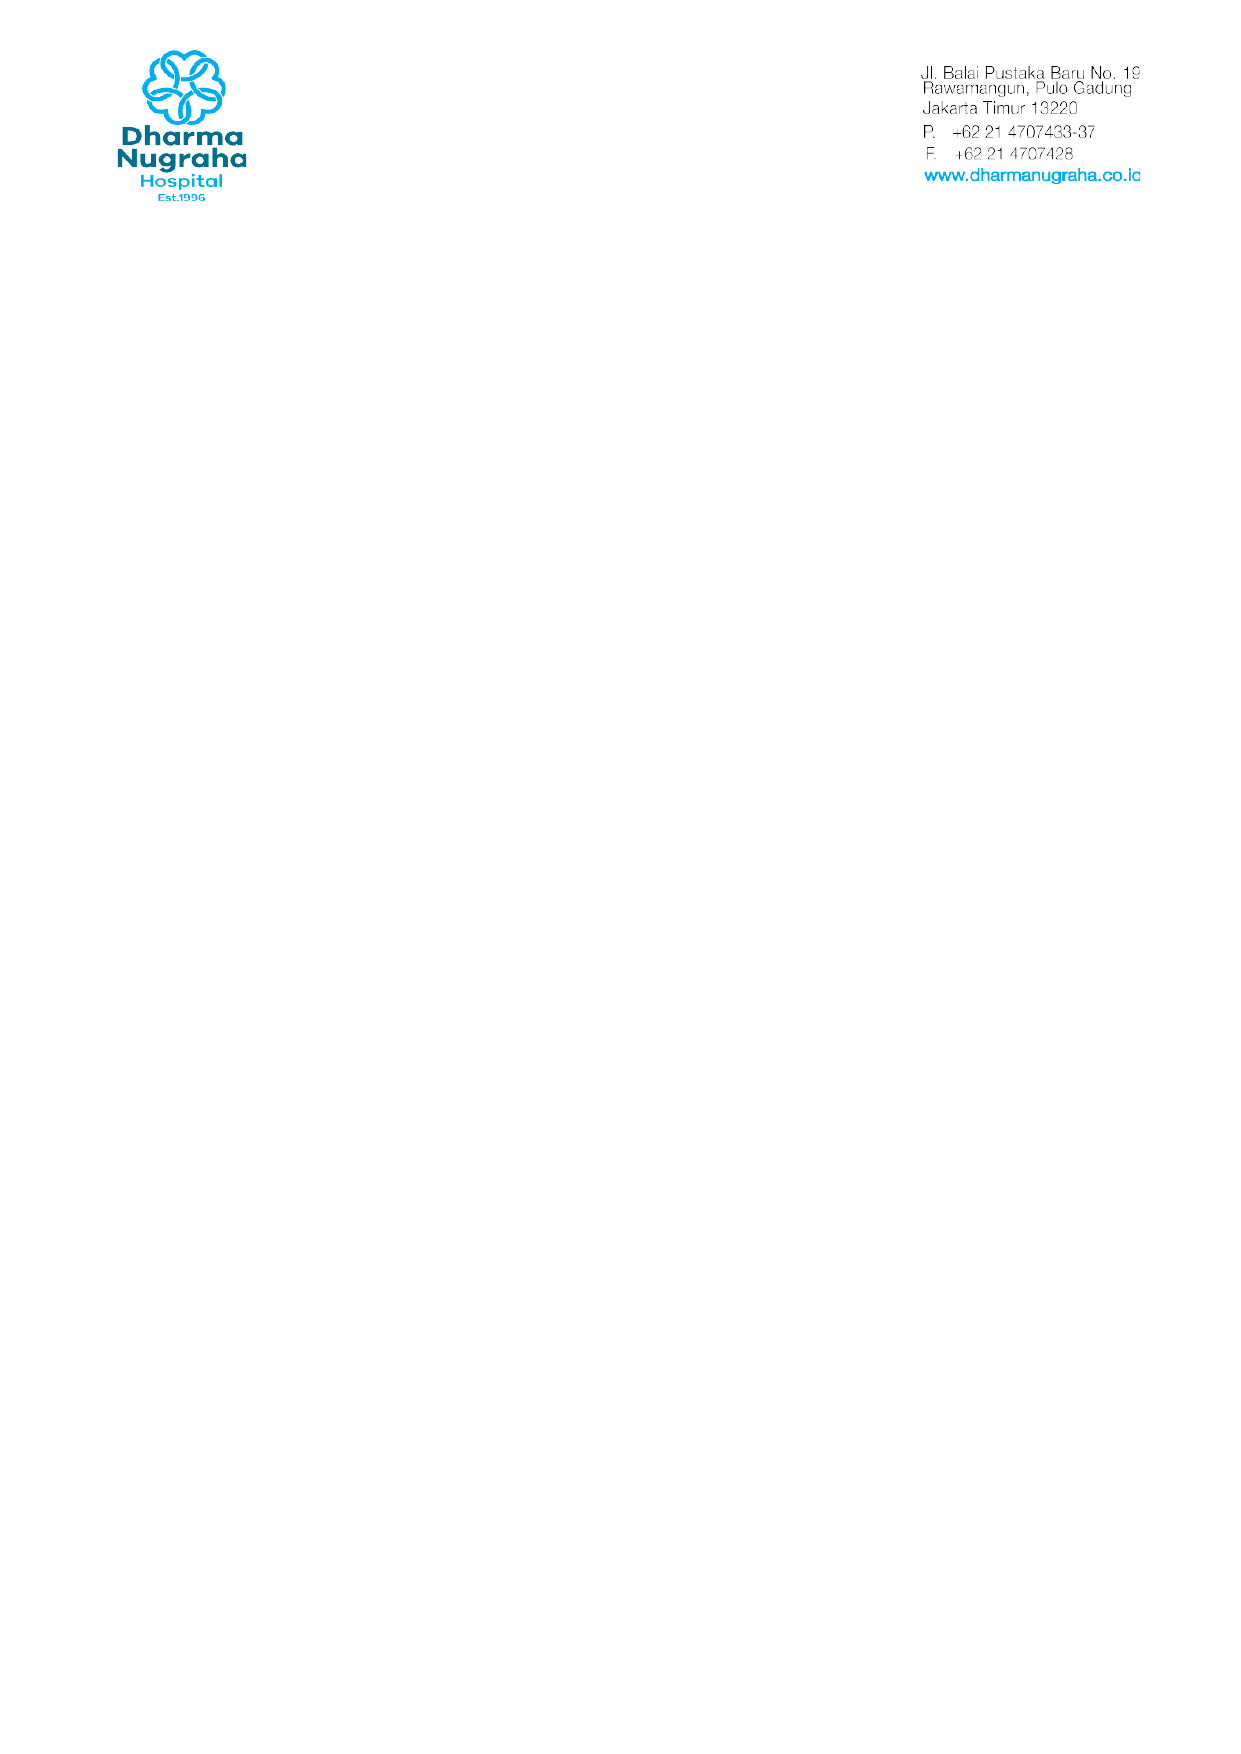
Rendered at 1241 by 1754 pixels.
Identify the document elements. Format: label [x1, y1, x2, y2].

picture [195, 64, 221, 93]
picture [170, 56, 200, 77]
picture [196, 64, 203, 72]
picture [924, 147, 1141, 184]
picture [148, 64, 174, 92]
picture [117, 94, 247, 201]
picture [924, 125, 1095, 138]
picture [153, 94, 181, 120]
picture [923, 101, 1077, 114]
picture [166, 64, 173, 73]
picture [921, 66, 1140, 79]
picture [201, 50, 226, 82]
picture [142, 50, 169, 84]
picture [179, 82, 191, 94]
picture [188, 94, 216, 120]
picture [924, 81, 1131, 97]
